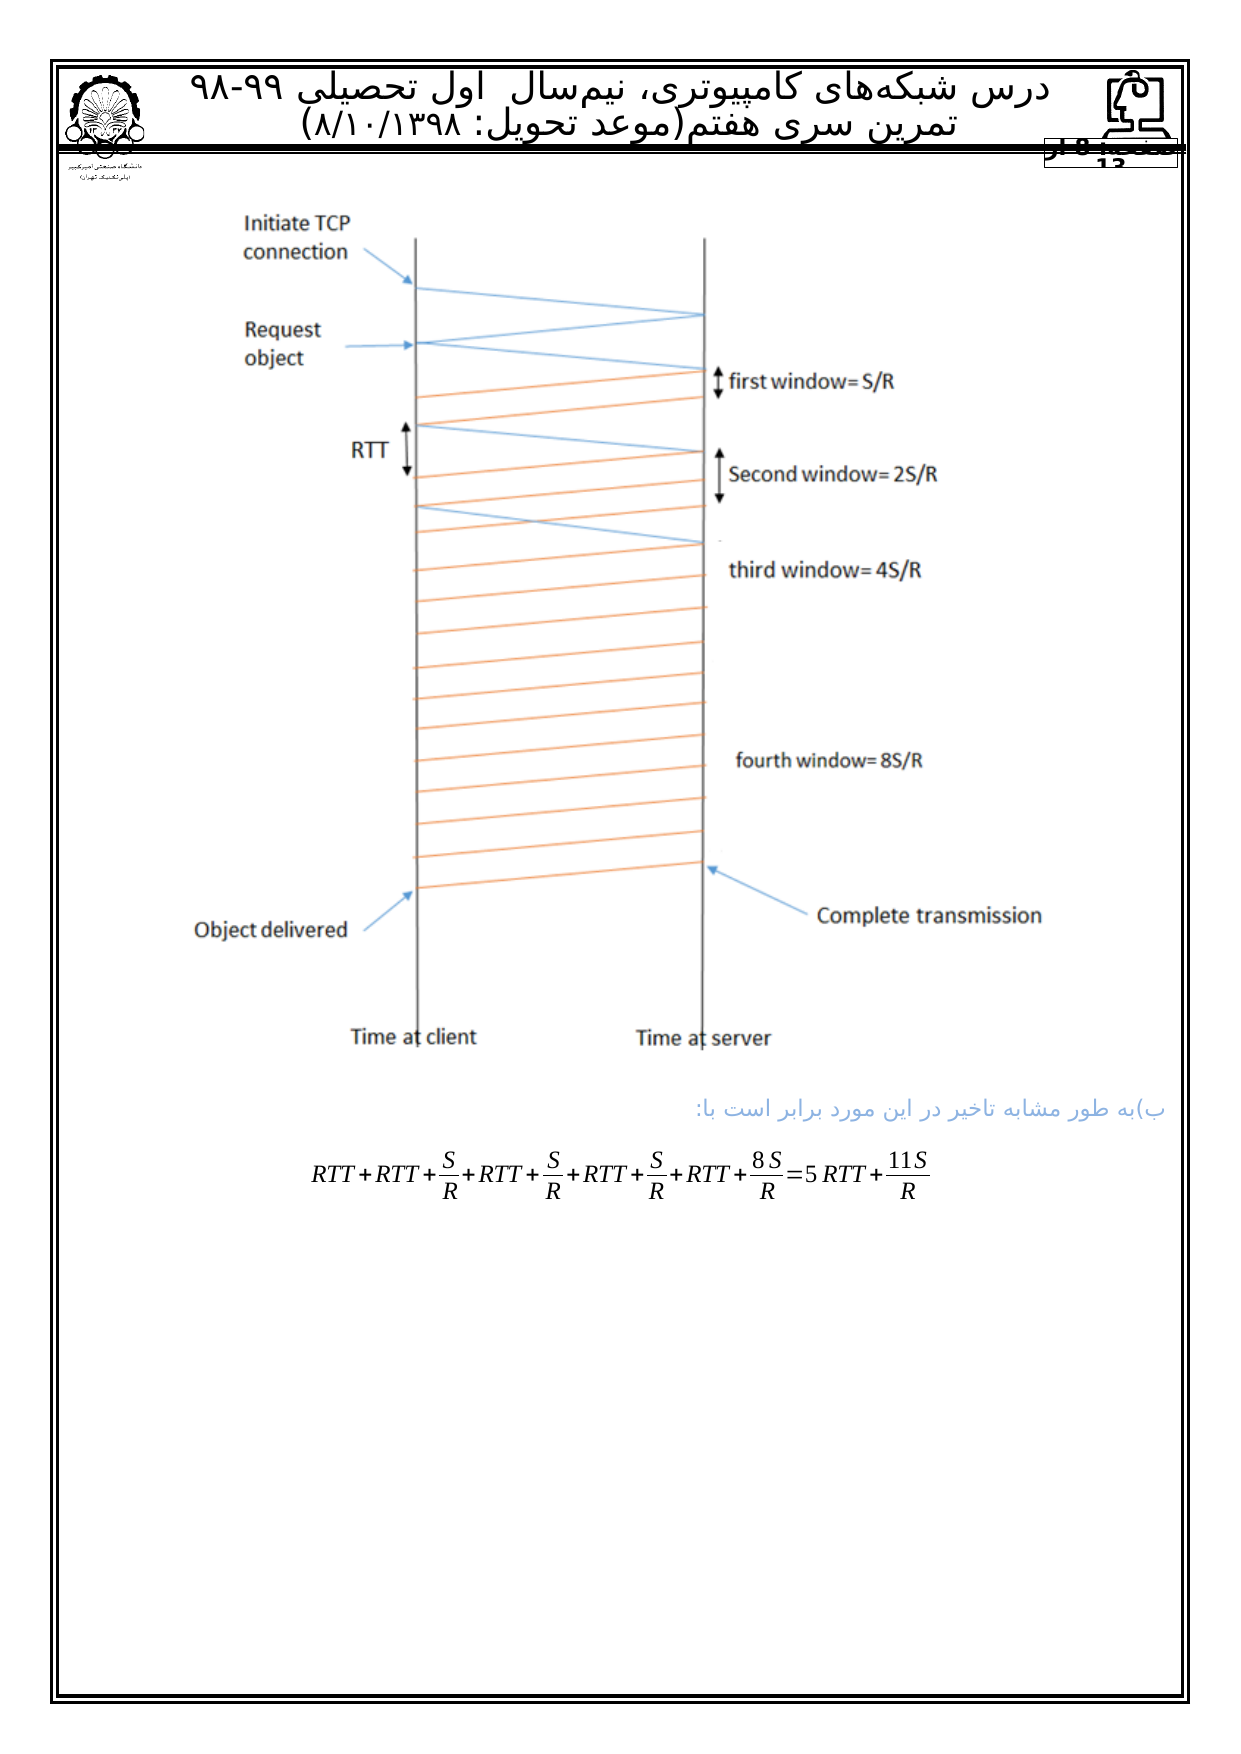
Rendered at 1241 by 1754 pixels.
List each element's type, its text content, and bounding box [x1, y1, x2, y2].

picture [65, 75, 145, 144]
picture [163, 201, 1078, 1071]
picture [1100, 70, 1172, 138]
text ب)به طور مشابه تاخیر در این مورد برابر است با: [74, 1095, 1166, 1122]
picture [65, 154, 145, 181]
